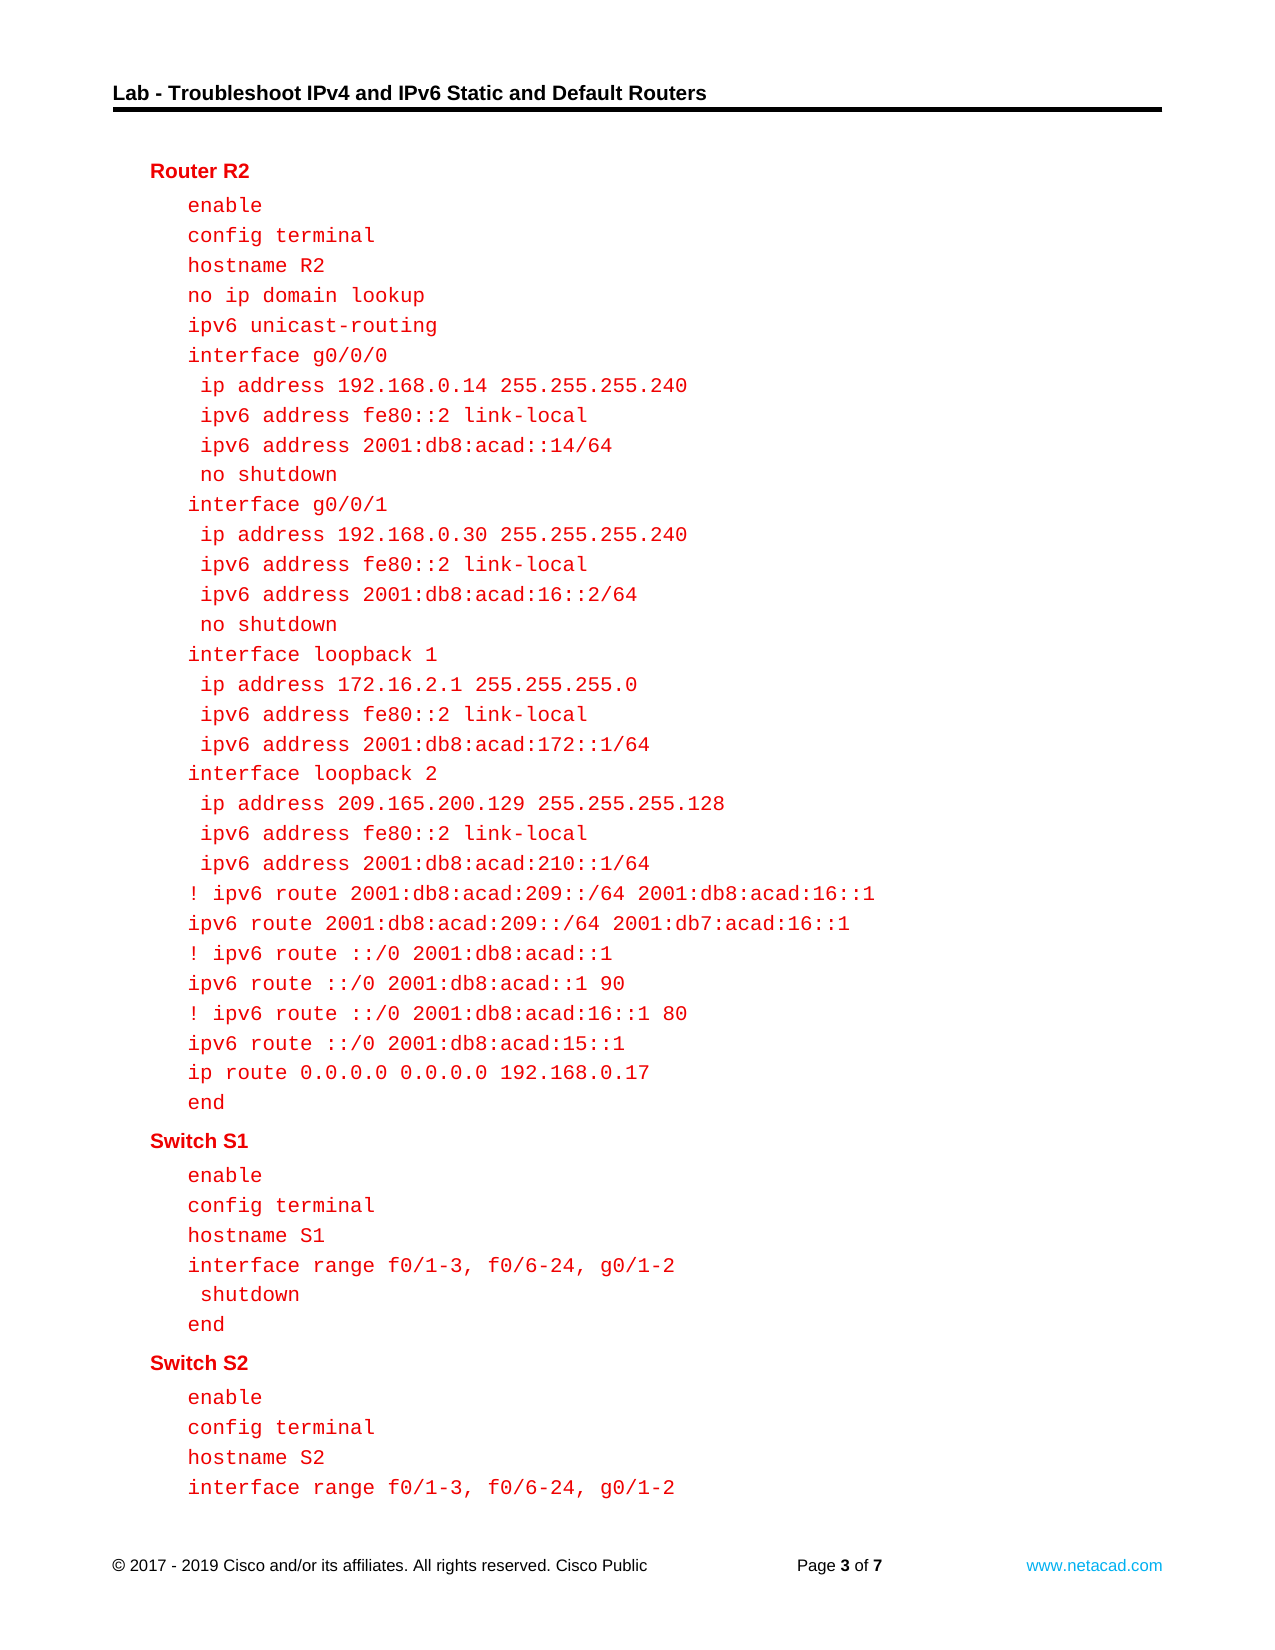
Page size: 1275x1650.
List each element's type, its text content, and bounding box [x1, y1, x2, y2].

text no ip domain lookup [187, 285, 1162, 309]
text ! ipv6 route ::/0 2001:db8:acad:16::1 80 [187, 1003, 1162, 1026]
text ! ipv6 route 2001:db8:acad:209::/64 2001:db8:acad:16::1 [187, 883, 1162, 907]
text ipv6 address fe80::2 link-local [187, 704, 1162, 727]
text hostname S1 [187, 1225, 1162, 1248]
text ip route 0.0.0.0 0.0.0.0 192.168.0.17 [187, 1062, 1162, 1086]
text config terminal [187, 225, 1162, 249]
text hostname R2 [187, 255, 1162, 279]
text config terminal [187, 1195, 1162, 1218]
text ip address 192.168.0.14 255.255.255.240 [187, 375, 1162, 398]
text ipv6 address 2001:db8:acad:172::1/64 [187, 733, 1162, 757]
text Switch S2 [150, 1351, 1162, 1374]
text ip address 209.165.200.129 255.255.255.128 [187, 793, 1162, 817]
text ipv6 route ::/0 2001:db8:acad:15::1 [187, 1032, 1162, 1056]
text enable [187, 195, 1162, 219]
text ip address 172.16.2.1 255.255.255.0 [187, 674, 1162, 697]
text ipv6 address 2001:db8:acad:16::2/64 [187, 584, 1162, 608]
text interface range f0/1-3, f0/6-24, g0/1-2 [187, 1254, 1162, 1278]
text ! ipv6 route ::/0 2001:db8:acad::1 [187, 943, 1162, 966]
text interface g0/0/0 [187, 345, 1162, 368]
text interface loopback 2 [187, 763, 1162, 787]
text ipv6 address fe80::2 link-local [187, 823, 1162, 847]
text ipv6 route ::/0 2001:db8:acad::1 90 [187, 973, 1162, 996]
text ipv6 address 2001:db8:acad:210::1/64 [187, 853, 1162, 877]
text shutdown [187, 1284, 1162, 1308]
text hostname S2 [187, 1447, 1162, 1470]
text ipv6 address fe80::2 link-local [187, 405, 1162, 428]
text interface loopback 1 [187, 644, 1162, 667]
text config terminal [187, 1417, 1162, 1441]
text ipv6 unicast-routing [187, 315, 1162, 339]
text end [187, 1314, 1162, 1338]
text ip address 192.168.0.30 255.255.255.240 [187, 524, 1162, 548]
text end [187, 1092, 1162, 1116]
text ipv6 route 2001:db8:acad:209::/64 2001:db7:acad:16::1 [187, 913, 1162, 937]
text Router R2 [150, 159, 1162, 183]
text no shutdown [187, 464, 1162, 488]
text ipv6 address fe80::2 link-local [187, 554, 1162, 578]
text interface range f0/1-3, f0/6-24, g0/1-2 [187, 1477, 1162, 1500]
text enable [187, 1387, 1162, 1411]
text enable [187, 1165, 1162, 1188]
text interface g0/0/1 [187, 494, 1162, 518]
text no shutdown [187, 614, 1162, 638]
text Switch S1 [150, 1128, 1162, 1152]
text ipv6 address 2001:db8:acad::14/64 [187, 434, 1162, 458]
